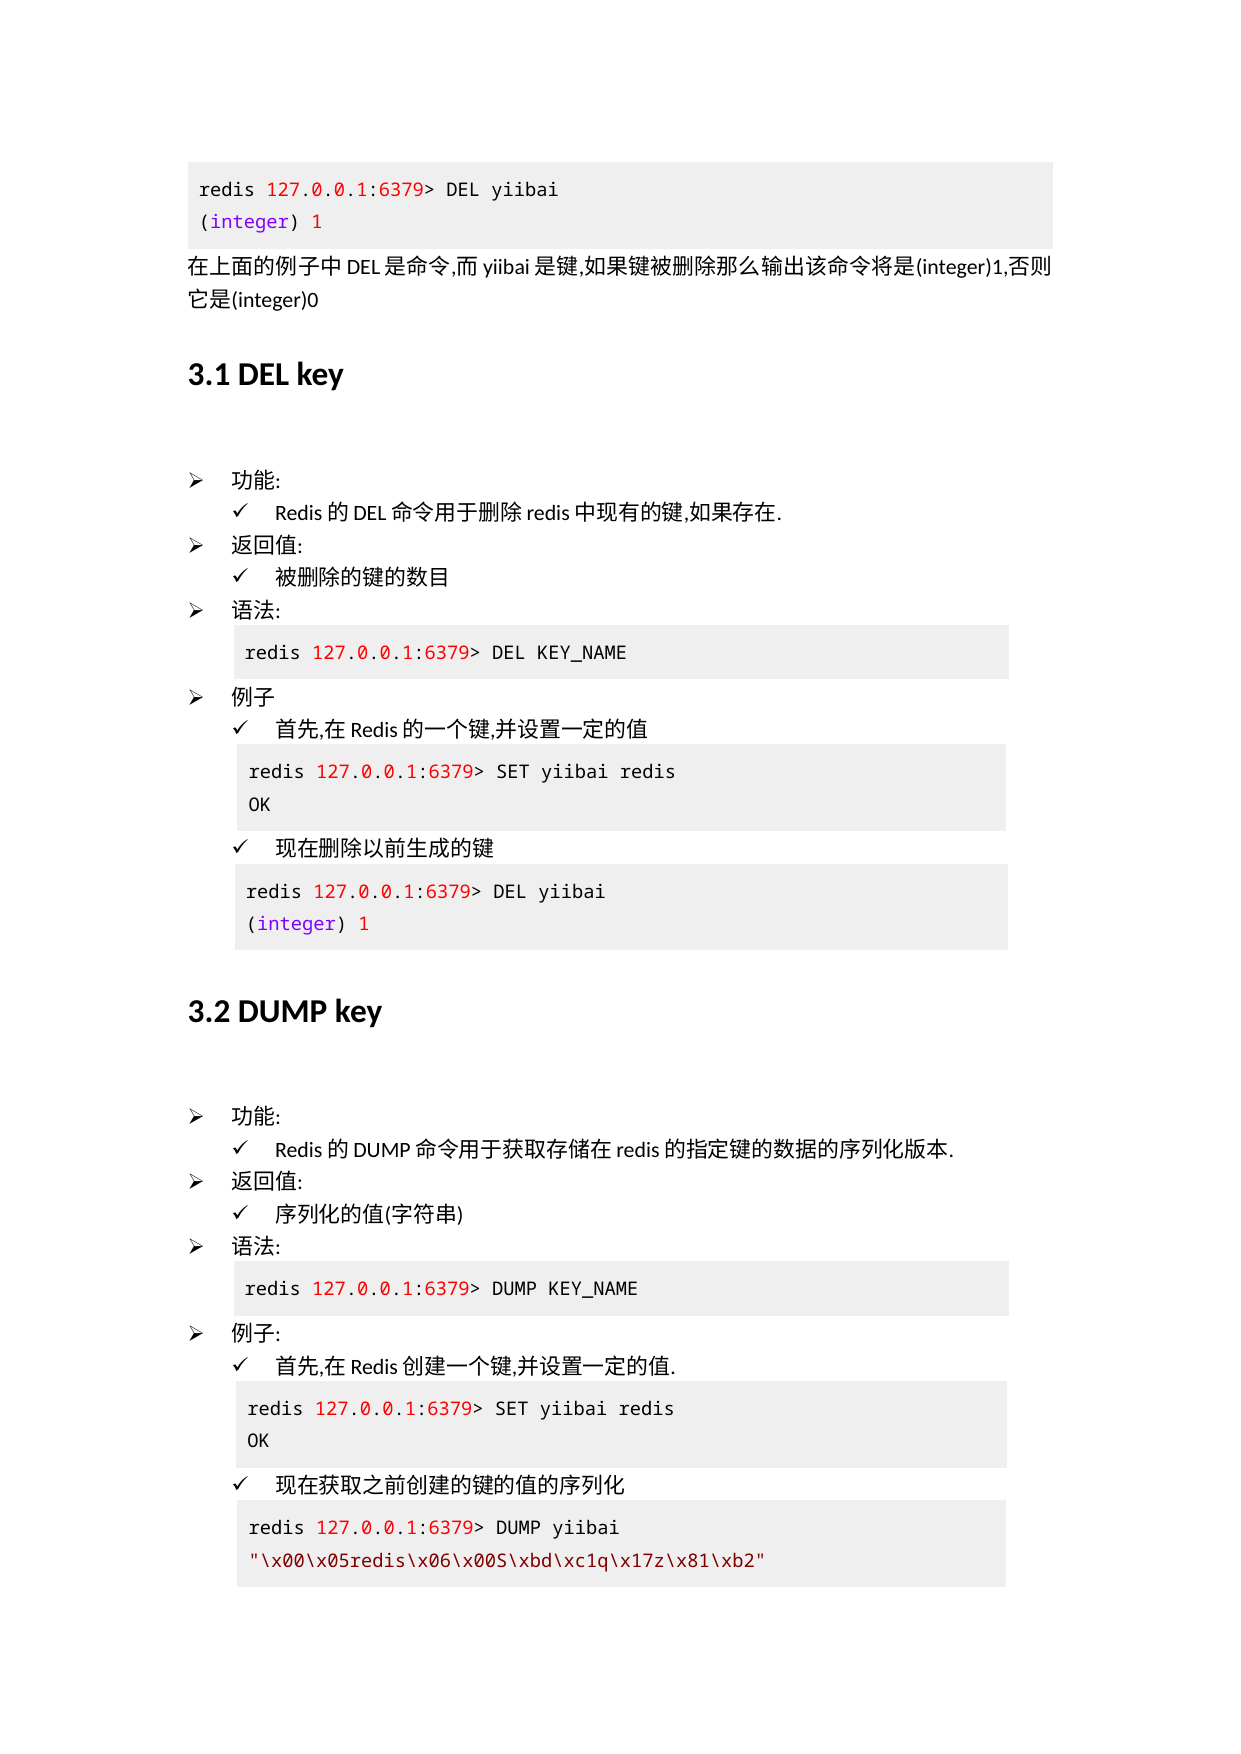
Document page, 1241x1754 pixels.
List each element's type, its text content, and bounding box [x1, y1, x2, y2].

list 现在删除以前生成的键 [231, 831, 1053, 863]
table_header redis 127.0.0.1:6379> DEL KEY_NAME [234, 625, 1009, 679]
table_header redis 127.0.0.1:6379> DUMP KEY_NAME [234, 1261, 1009, 1316]
list 序列化的值(字符串) [231, 1196, 1053, 1229]
list 返回值: [187, 1164, 1053, 1196]
list 首先,在Redis的一个键,并设置一定的值 [231, 712, 1053, 744]
text 在上面的例子中DEL是命令,而yiibai是键,如果键被删除那么输出该命令将是(integer)1,否则它是(integer)0 [187, 249, 1053, 314]
table_header redis 127.0.0.1:6379> SET yiibai redis OK [236, 1381, 1007, 1468]
list 功能: [187, 1099, 1053, 1131]
table_header redis 127.0.0.1:6379> SET yiibai redis OK [237, 744, 1006, 831]
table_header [188, 162, 1053, 249]
list 功能: [187, 462, 1053, 495]
list 首先,在Redis创建一个键,并设置一定的值. [231, 1348, 1053, 1381]
list 例子 [187, 679, 1053, 712]
table_header redis 127.0.0.1:6379> DEL yiibai (integer) 1 [235, 864, 1008, 950]
list 语法: [187, 1229, 1053, 1261]
list 语法: [187, 592, 1053, 625]
subtitle 3.1 DEL key [187, 341, 1053, 406]
list Redis的DEL命令用于删除redis中现有的键,如果存在. [231, 495, 1053, 527]
list 被删除的键的数目 [231, 560, 1053, 592]
list Redis的DUMP命令用于获取存储在redis的指定键的数据的序列化版本. [231, 1131, 1053, 1164]
subtitle 3.2 DUMP key [187, 977, 1053, 1042]
list 返回值: [187, 527, 1053, 560]
list 例子: [187, 1316, 1053, 1348]
list 现在获取之前创建的键的值的序列化 [231, 1468, 1053, 1500]
table_header redis 127.0.0.1:6379> DUMP yiibai "\x00\x05redis\x06\x00S\xbd\xc1q\x17z\x81\xb2" [237, 1500, 1006, 1587]
